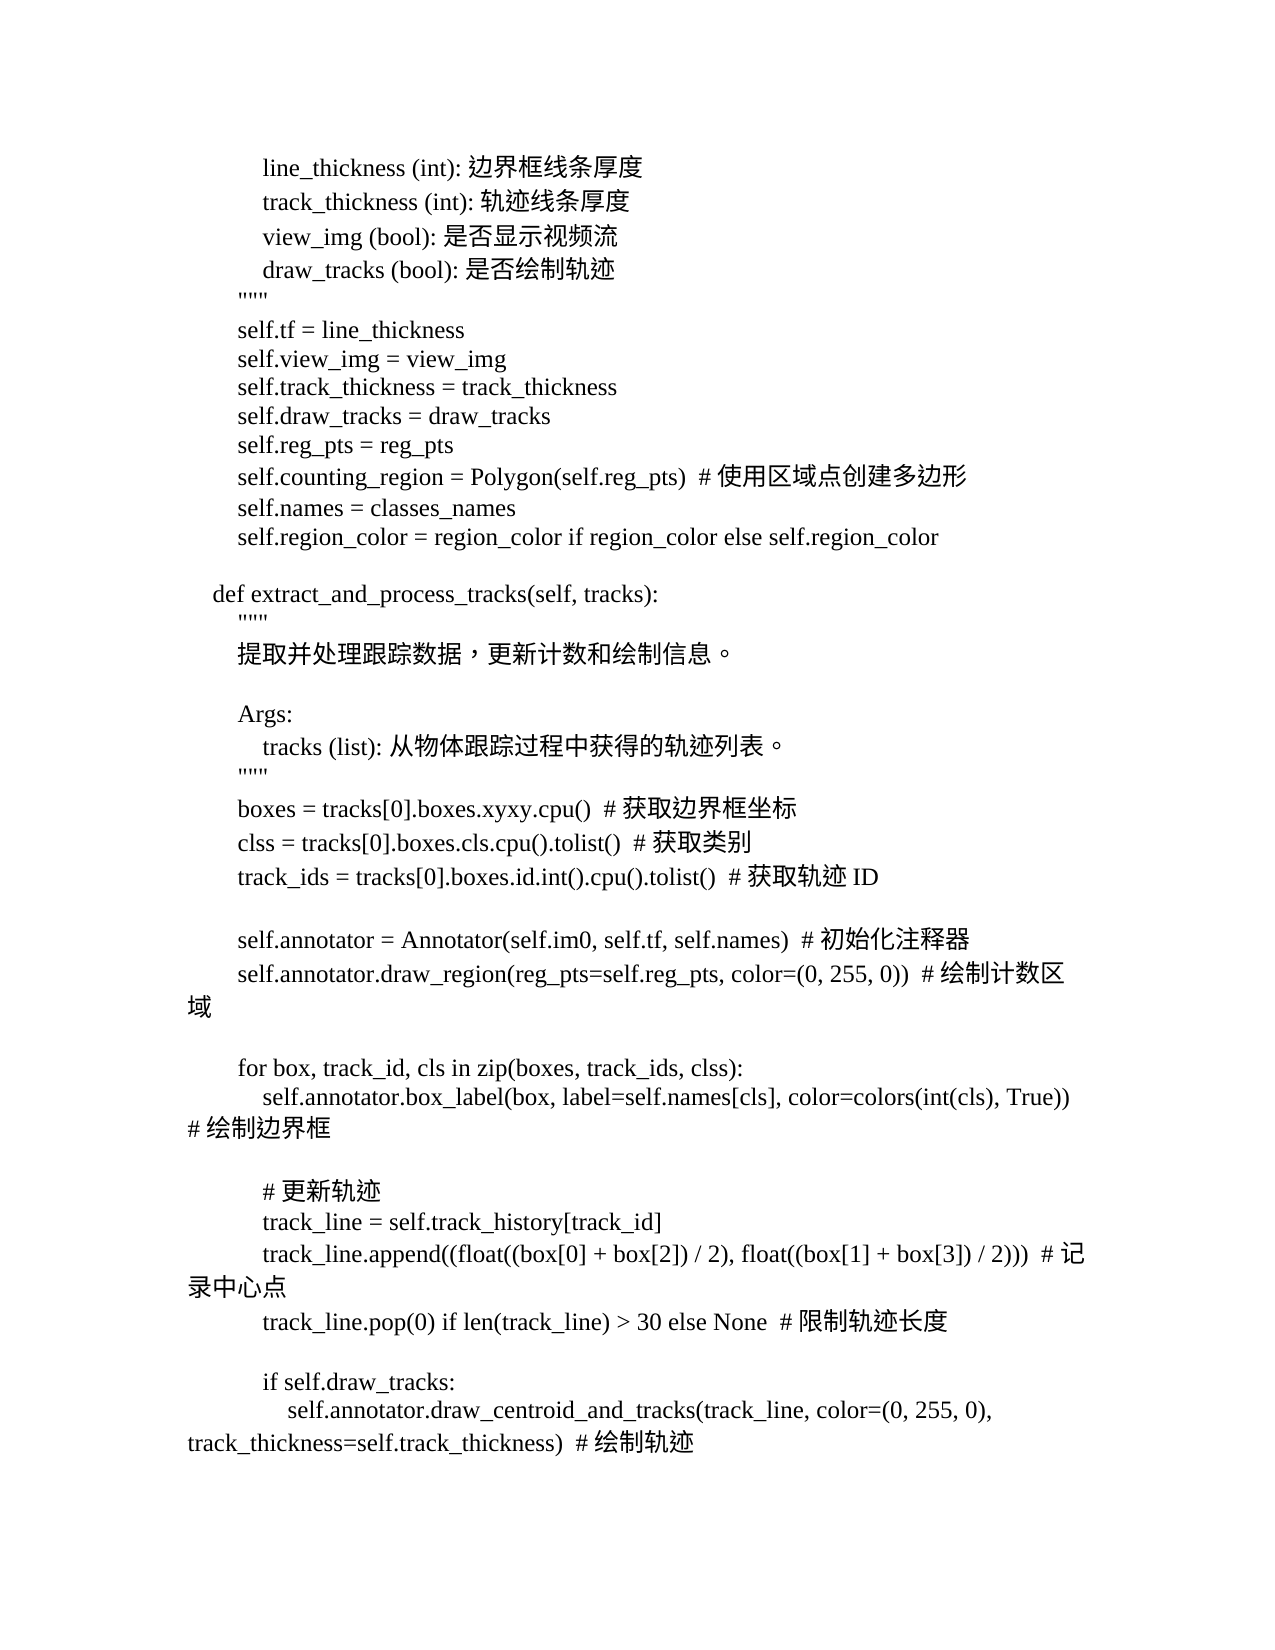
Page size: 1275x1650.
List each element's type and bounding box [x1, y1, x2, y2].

text [187, 150, 1087, 1487]
